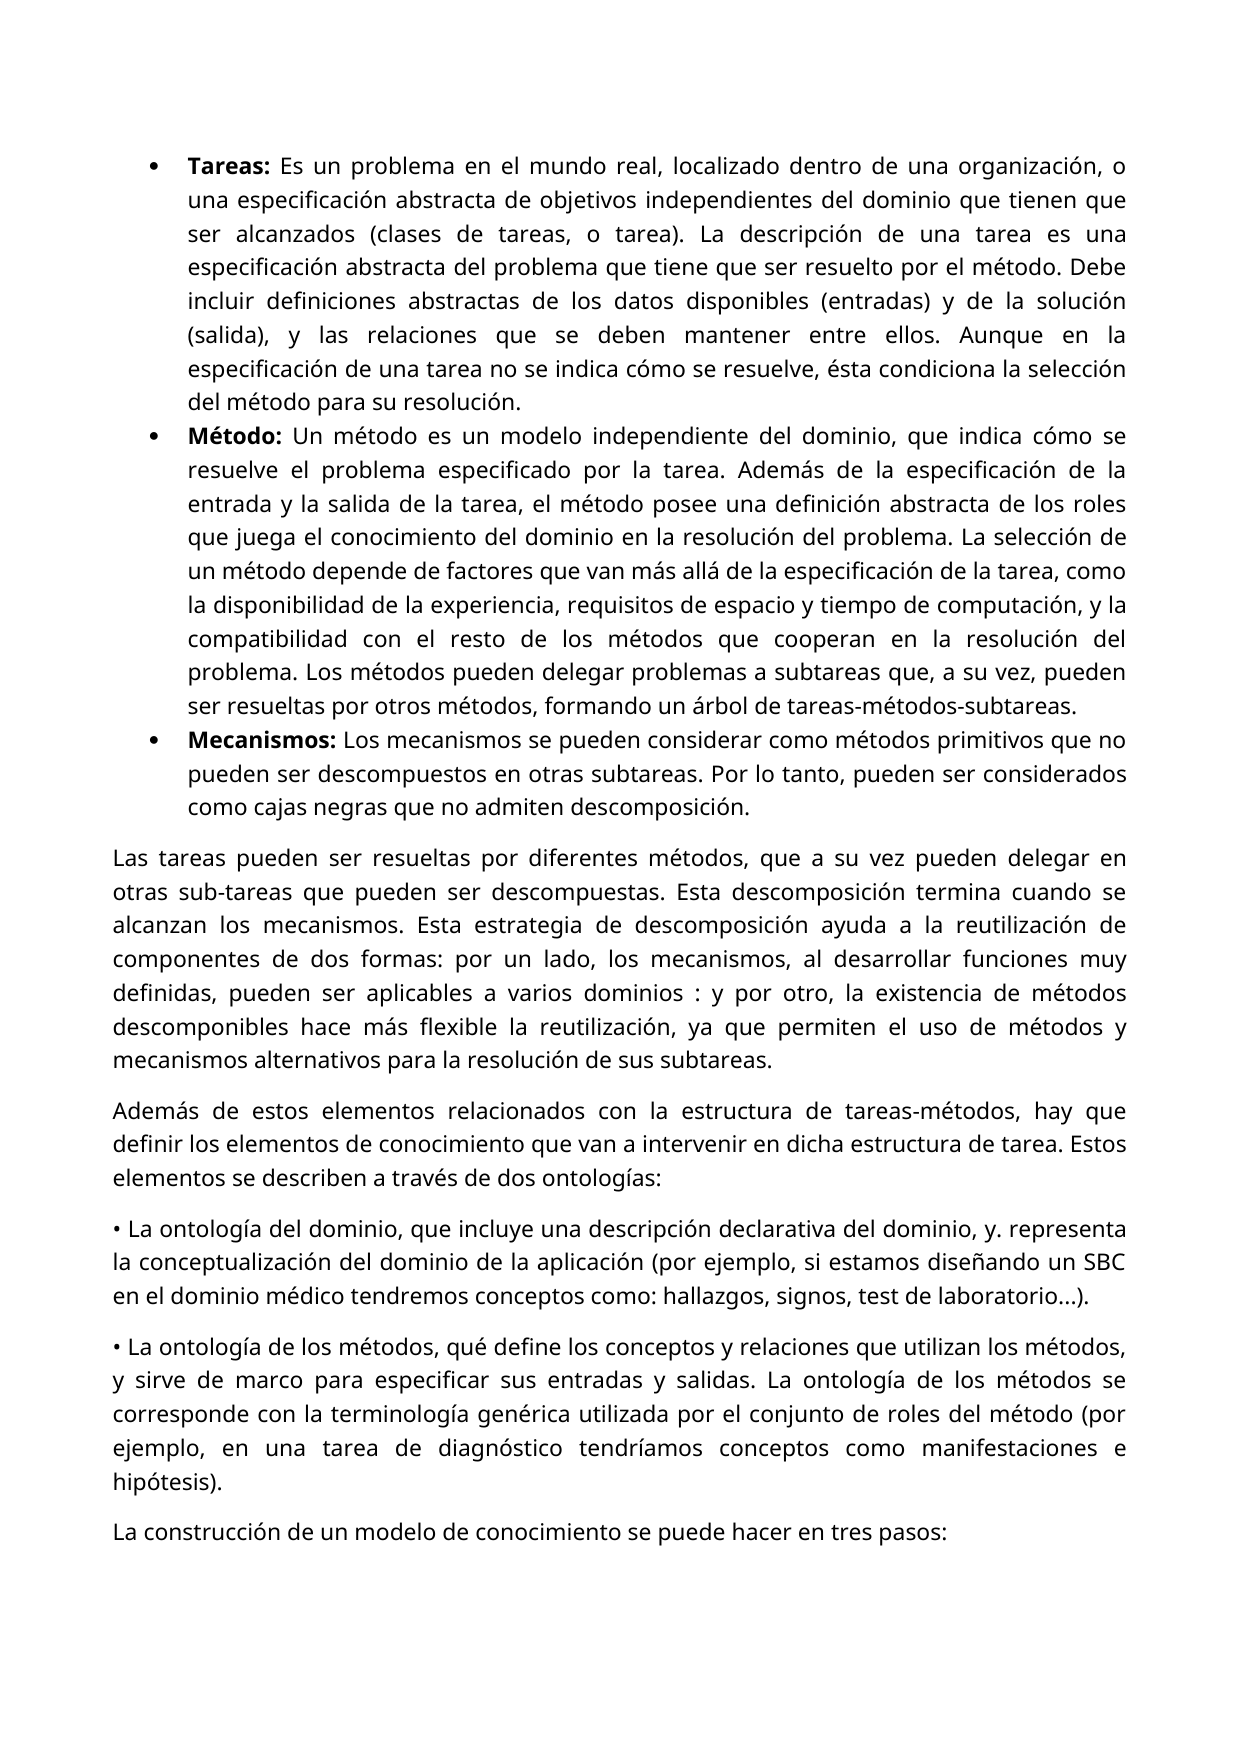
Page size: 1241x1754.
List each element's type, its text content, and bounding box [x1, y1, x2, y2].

text La construcción de un modelo de conocimiento se puede hacer en tres pasos: [112, 1516, 1128, 1547]
list Método: Un método es un modelo independiente del dominio, que indica cómo se resuelve el problema especificado por la tarea. Además de la especificación de la entrada y la salida de la tarea, el método posee una definición abstracta de los roles que juega el conocimiento del dominio en la resolución del problema. La selección de un método depende de factores que van más allá de la especificación de la tarea, como la disponibilidad de la experiencia, requisitos de espacio y tiempo de computación, y la compatibilidad con el resto de los métodos que cooperan en la resolución del problema. Los métodos pueden delegar problemas a subtareas que, a su vez, pueden ser resueltas por otros métodos, formando un árbol de tareas-métodos-subtareas. [150, 420, 1128, 721]
text Además de estos elementos relacionados con la estructura de tareas-métodos, hay que definir los elementos de conocimiento que van a intervenir en dicha estructura de tarea. Estos elementos se describen a través de dos ontologías: [112, 1094, 1128, 1193]
list Mecanismos: Los mecanismos se pueden considerar como métodos primitivos que no pueden ser descompuestos en otras subtareas. Por lo tanto, pueden ser considerados como cajas negras que no admiten descomposición. [150, 724, 1128, 822]
list Tareas: Es un problema en el mundo real, localizado dentro de una organización, o una especificación abstracta de objetivos independientes del dominio que tienen que ser alcanzados (clases de tareas, o tarea). La descripción de una tarea es una especificación abstracta del problema que tiene que ser resuelto por el método. Debe incluir definiciones abstractas de los datos disponibles (entradas) y de la solución (salida), y las relaciones que se deben mantener entre ellos. Aunque en la especificación de una tarea no se indica cómo se resuelve, ésta condiciona la selección del método para su resolución. [150, 150, 1128, 417]
text • La ontología de los métodos, qué define los conceptos y relaciones que utilizan los métodos, y sirve de marco para especificar sus entradas y salidas. La ontología de los métodos se corresponde con la terminología genérica utilizada por el conjunto de roles del método (por ejemplo, en una tarea de diagnóstico tendríamos conceptos como manifestaciones e hipótesis). [112, 1330, 1128, 1497]
text Las tareas pueden ser resueltas por diferentes métodos, que a su vez pueden delegar en otras sub-tareas que pueden ser descompuestas. Esta descomposición termina cuando se alcanzan los mecanismos. Esta estrategia de descomposición ayuda a la reutilización de componentes de dos formas: por un lado, los mecanismos, al desarrollar funciones muy definidas, pueden ser aplicables a varios dominios : y por otro, la existencia de métodos descomponibles hace más flexible la reutilización, ya que permiten el uso de métodos y mecanismos alternativos para la resolución de sus subtareas. [112, 842, 1128, 1075]
text • La ontología del dominio, que incluye una descripción declarativa del dominio, y. representa la conceptualización del dominio de la aplicación (por ejemplo, si estamos diseñando un SBC en el dominio médico tendremos conceptos como: hallazgos, signos, test de laboratorio...). [112, 1212, 1128, 1311]
